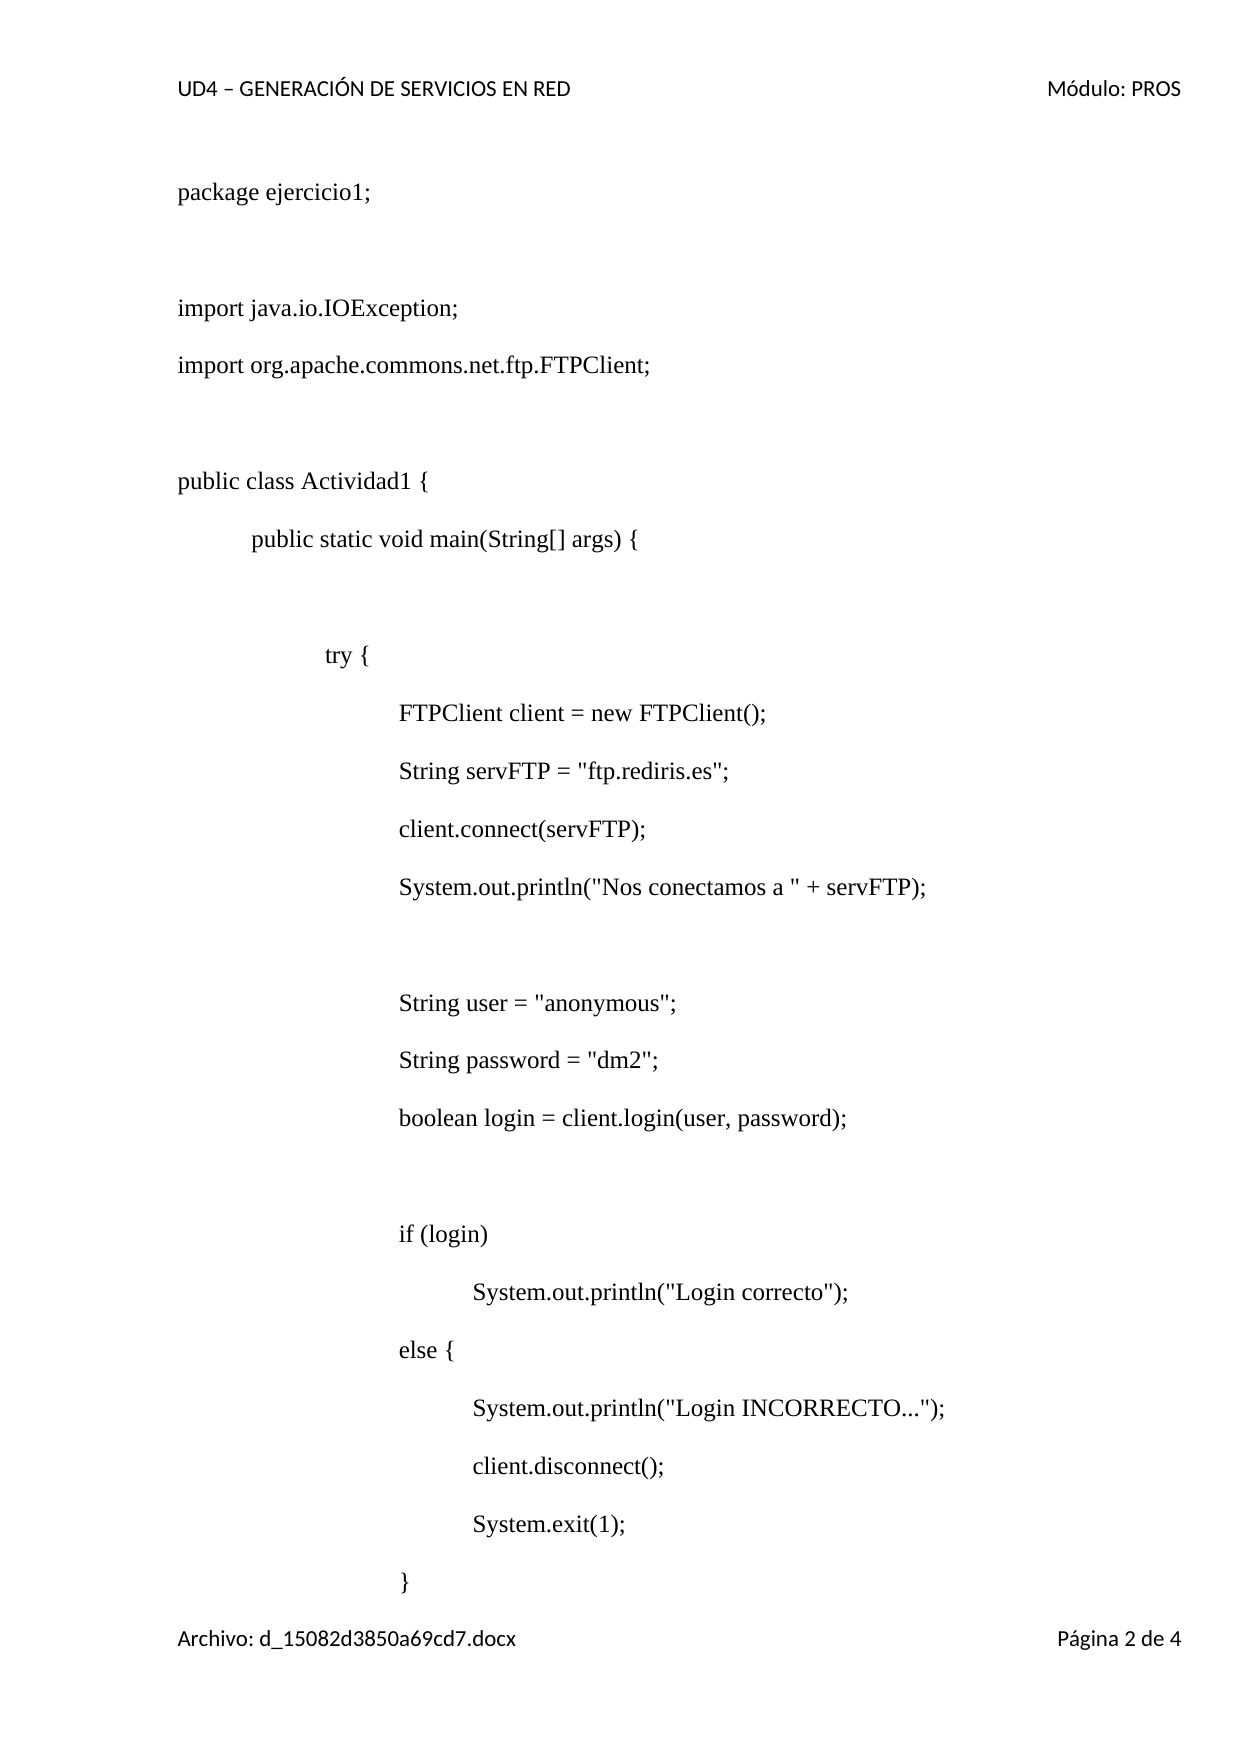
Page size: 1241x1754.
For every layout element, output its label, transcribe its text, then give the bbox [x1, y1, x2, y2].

text package ejercicio1; [177, 177, 1226, 206]
text else { [177, 1335, 1226, 1364]
text client.connect(servFTP); [177, 814, 1226, 843]
text client.disconnect(); [177, 1451, 1226, 1480]
text String password = "dm2"; [177, 1046, 1226, 1074]
text System.out.println("Login INCORRECTO..."); [177, 1393, 1226, 1422]
text import java.io.IOException; [177, 293, 1226, 321]
text if (login) [177, 1219, 1226, 1248]
text public static void main(String[] args) { [177, 524, 1226, 553]
text System.out.println("Login correcto"); [177, 1277, 1226, 1306]
text System.exit(1); [177, 1509, 1226, 1538]
text System.out.println("Nos conectamos a " + servFTP); [177, 872, 1226, 901]
text public class Actividad1 { [177, 466, 1226, 495]
text String servFTP = "ftp.rediris.es"; [177, 756, 1226, 785]
text boolean login = client.login(user, password); [177, 1103, 1226, 1132]
text } [177, 1567, 1226, 1596]
text String user = "anonymous"; [177, 988, 1226, 1016]
text import org.apache.commons.net.ftp.FTPClient; [177, 351, 1226, 379]
text FTPClient client = new FTPClient(); [177, 698, 1226, 727]
text try { [177, 640, 1226, 669]
